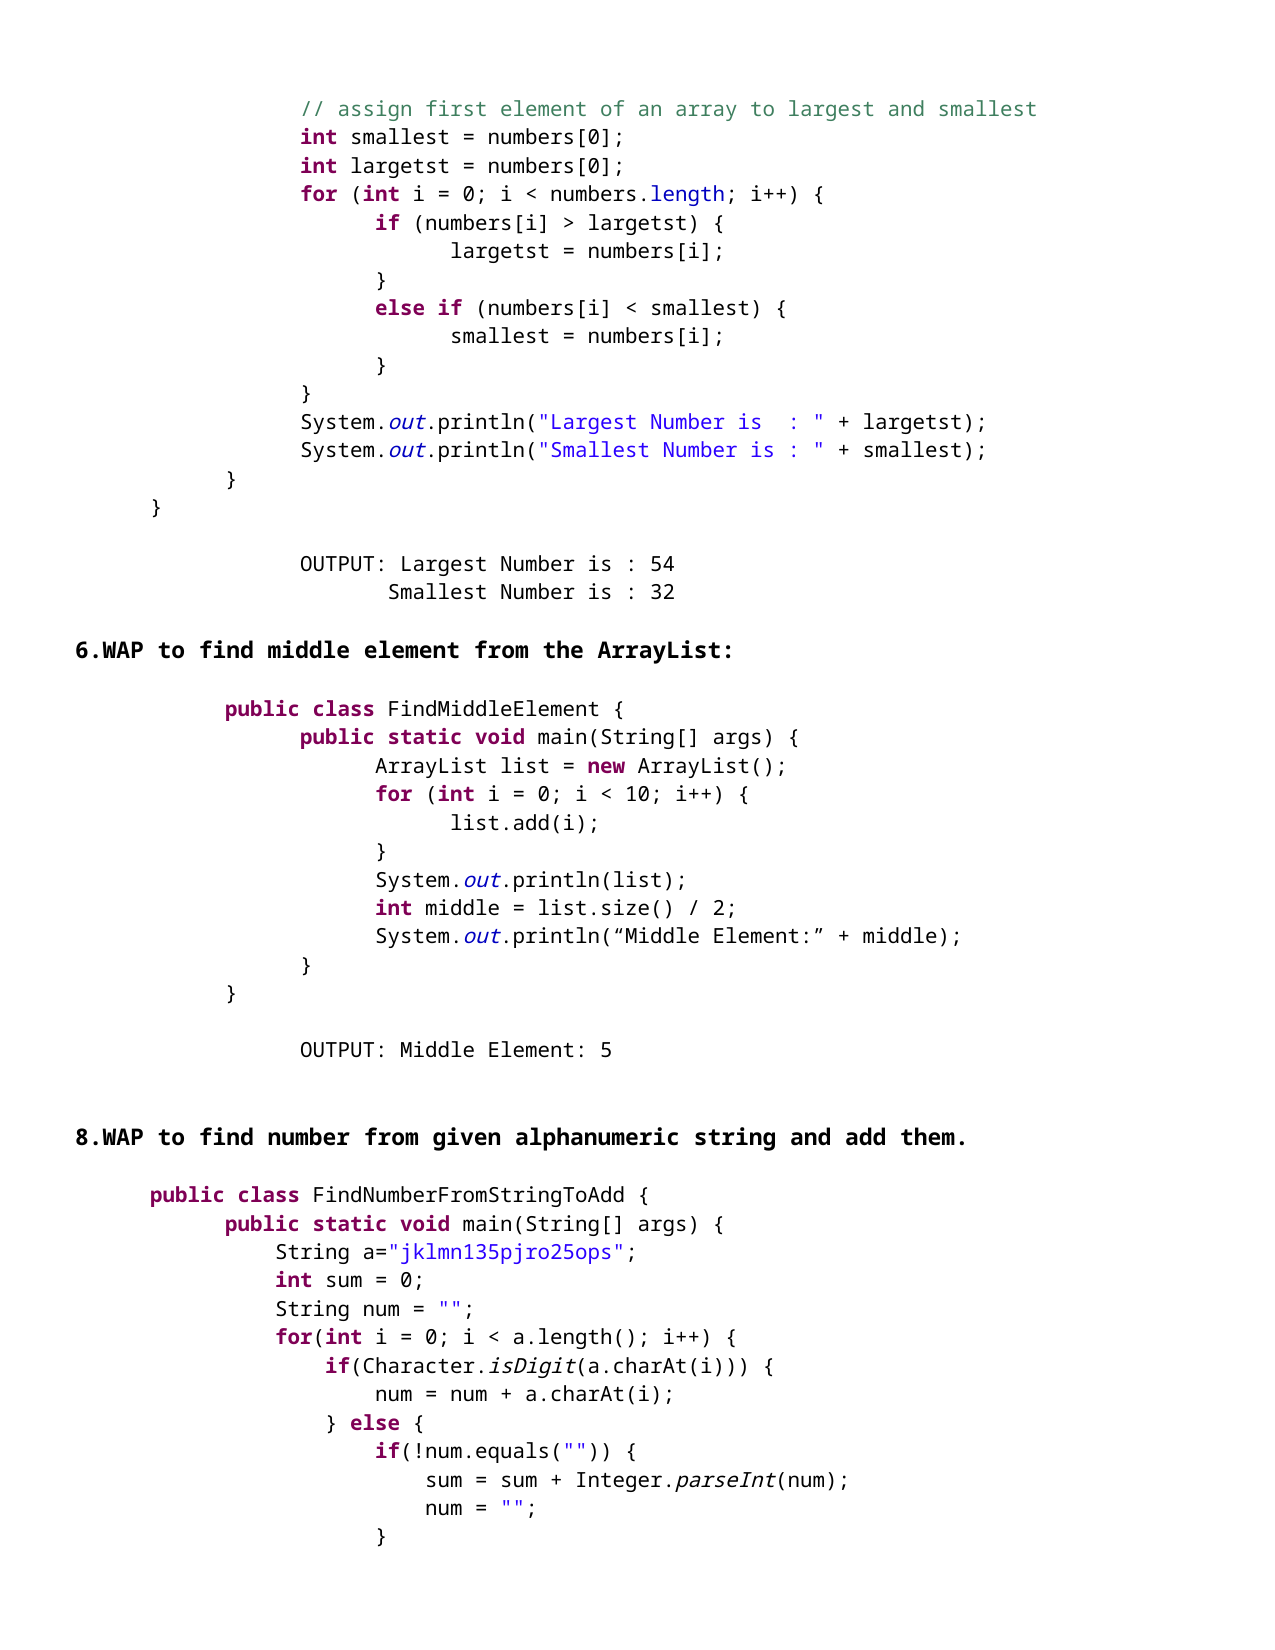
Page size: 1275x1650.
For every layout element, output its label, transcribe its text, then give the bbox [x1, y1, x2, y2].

text } [150, 464, 1191, 492]
text list.add(i); [225, 808, 1191, 836]
text int sum = 0; [150, 1266, 1191, 1294]
text sum = sum + Integer.parseInt(num); [150, 1465, 1191, 1493]
text public class FindNumberFromStringToAdd { [150, 1180, 1191, 1209]
text } [225, 836, 1191, 865]
text if(!num.equals("")) { [150, 1436, 1191, 1465]
text OUTPUT: Largest Number is : 54 [300, 549, 1191, 577]
text public static void main(String[] args) { [225, 722, 1191, 751]
text String num = ""; [150, 1294, 1191, 1322]
text String a="jklmn135pjro25ops"; [150, 1237, 1191, 1266]
text public class FindMiddleElement { [225, 694, 1191, 722]
text System.out.println(list); [225, 865, 1191, 893]
text int smallest = numbers[0]; [150, 122, 1191, 151]
text } [150, 492, 1191, 521]
text int middle = list.size() / 2; [225, 893, 1191, 922]
text } [150, 1522, 1191, 1550]
text 6.WAP to find middle element from the ArrayList: [75, 634, 1191, 666]
text smallest = numbers[i]; [150, 322, 1191, 350]
text public static void main(String[] args) { [150, 1209, 1191, 1237]
text if (numbers[i] > largetst) { [150, 208, 1191, 236]
text // assign first element of an array to largest and smallest [150, 94, 1191, 122]
text if(Character.isDigit(a.charAt(i))) { [150, 1351, 1191, 1379]
text 8.WAP to find number from given alphanumeric string and add them. [75, 1121, 1191, 1152]
text num = ""; [150, 1493, 1191, 1522]
text } else { [150, 1408, 1191, 1436]
text int largetst = numbers[0]; [150, 151, 1191, 179]
text System.out.println("Largest Number is : " + largetst); [150, 407, 1191, 435]
text } [150, 350, 1191, 378]
text } [225, 950, 1191, 978]
text num = num + a.charAt(i); [150, 1379, 1191, 1408]
text } [150, 378, 1191, 407]
text } [225, 978, 1191, 1007]
text System.out.println(“Middle Element:” + middle); [225, 922, 1191, 950]
text for (int i = 0; i < 10; i++) { [225, 779, 1191, 808]
text } [150, 265, 1191, 293]
text System.out.println("Smallest Number is : " + smallest); [150, 435, 1191, 464]
text for(int i = 0; i < a.length(); i++) { [150, 1322, 1191, 1351]
text largetst = numbers[i]; [150, 236, 1191, 265]
text ArrayList list = new ArrayList(); [225, 751, 1191, 779]
text else if (numbers[i] < smallest) { [150, 293, 1191, 322]
text for (int i = 0; i < numbers.length; i++) { [150, 179, 1191, 208]
text OUTPUT: Middle Element: 5 [225, 1035, 1191, 1064]
text Smallest Number is : 32 [375, 577, 1191, 606]
